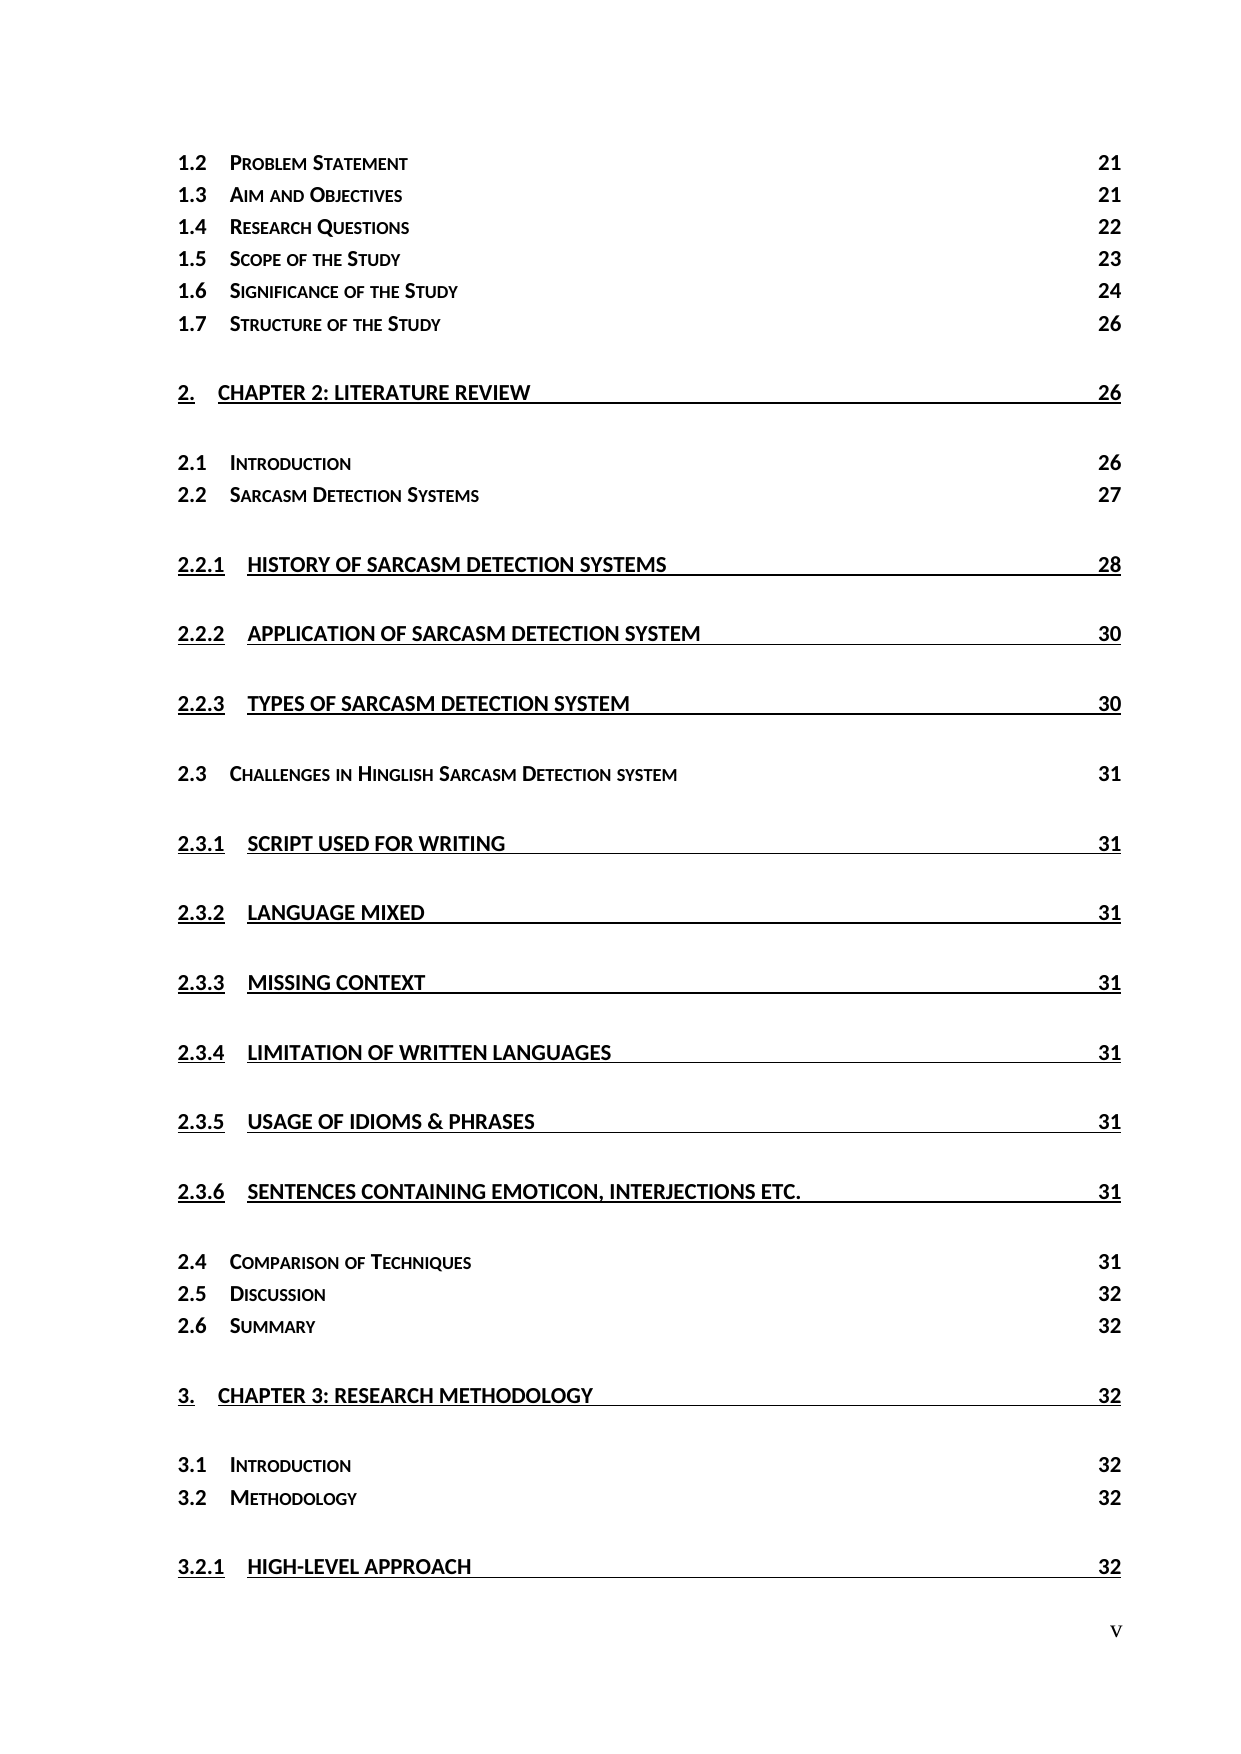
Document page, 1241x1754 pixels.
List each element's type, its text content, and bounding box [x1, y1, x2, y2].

text 2.4 Comparison of Techniques 31 [177, 1247, 1122, 1275]
text 1.3 Aim and Objectives 21 [177, 180, 1122, 208]
text 2.3.2 Language mixed 31 [177, 898, 1122, 926]
text 2. CHAPTER 2: LITERATURE REVIEW 26 [177, 378, 1122, 406]
text 2.3.6 Sentences containing Emoticon, Interjections etc. 31 [177, 1177, 1122, 1205]
text 2.2 Sarcasm Detection Systems 27 [177, 480, 1122, 508]
text 2.2.2 Application of Sarcasm Detection System 30 [177, 619, 1122, 648]
text 2.3.5 Usage of Idioms & Phrases 31 [177, 1107, 1122, 1135]
text 1.6 Signiﬁcance of the Study 24 [177, 276, 1122, 304]
text 2.3.1 Script used for writing 31 [177, 829, 1122, 857]
text 2.1 Introduction 26 [177, 448, 1122, 476]
text 2.3 Challenges in Hinglish Sarcasm Detection system 31 [177, 759, 1122, 787]
text 3.2 Methodology 32 [177, 1483, 1122, 1511]
text 2.2.1 History of Sarcasm Detection Systems 28 [177, 550, 1122, 578]
text 3.1 Introduction 32 [177, 1451, 1122, 1478]
text 1.5 Scope of the Study 23 [177, 244, 1122, 272]
text 3. CHAPTER 3: RESEARCH METHODOLOGY 32 [177, 1381, 1122, 1409]
text 2.6 Summary 32 [177, 1311, 1122, 1339]
text 3.2.1 High-Level Approach 32 [177, 1552, 1122, 1580]
text 1.2 Problem Statement 21 [177, 148, 1122, 176]
text 1.4 Research Questions 22 [177, 212, 1122, 240]
text 2.3.3 Missing Context 31 [177, 968, 1122, 996]
text 2.2.3 Types of Sarcasm Detection System 30 [177, 689, 1122, 717]
text 2.3.4 Limitation of Written Languages 31 [177, 1038, 1122, 1066]
text 2.5 Discussion 32 [177, 1279, 1122, 1307]
text 1.7 Structure of the Study 26 [177, 309, 1122, 337]
